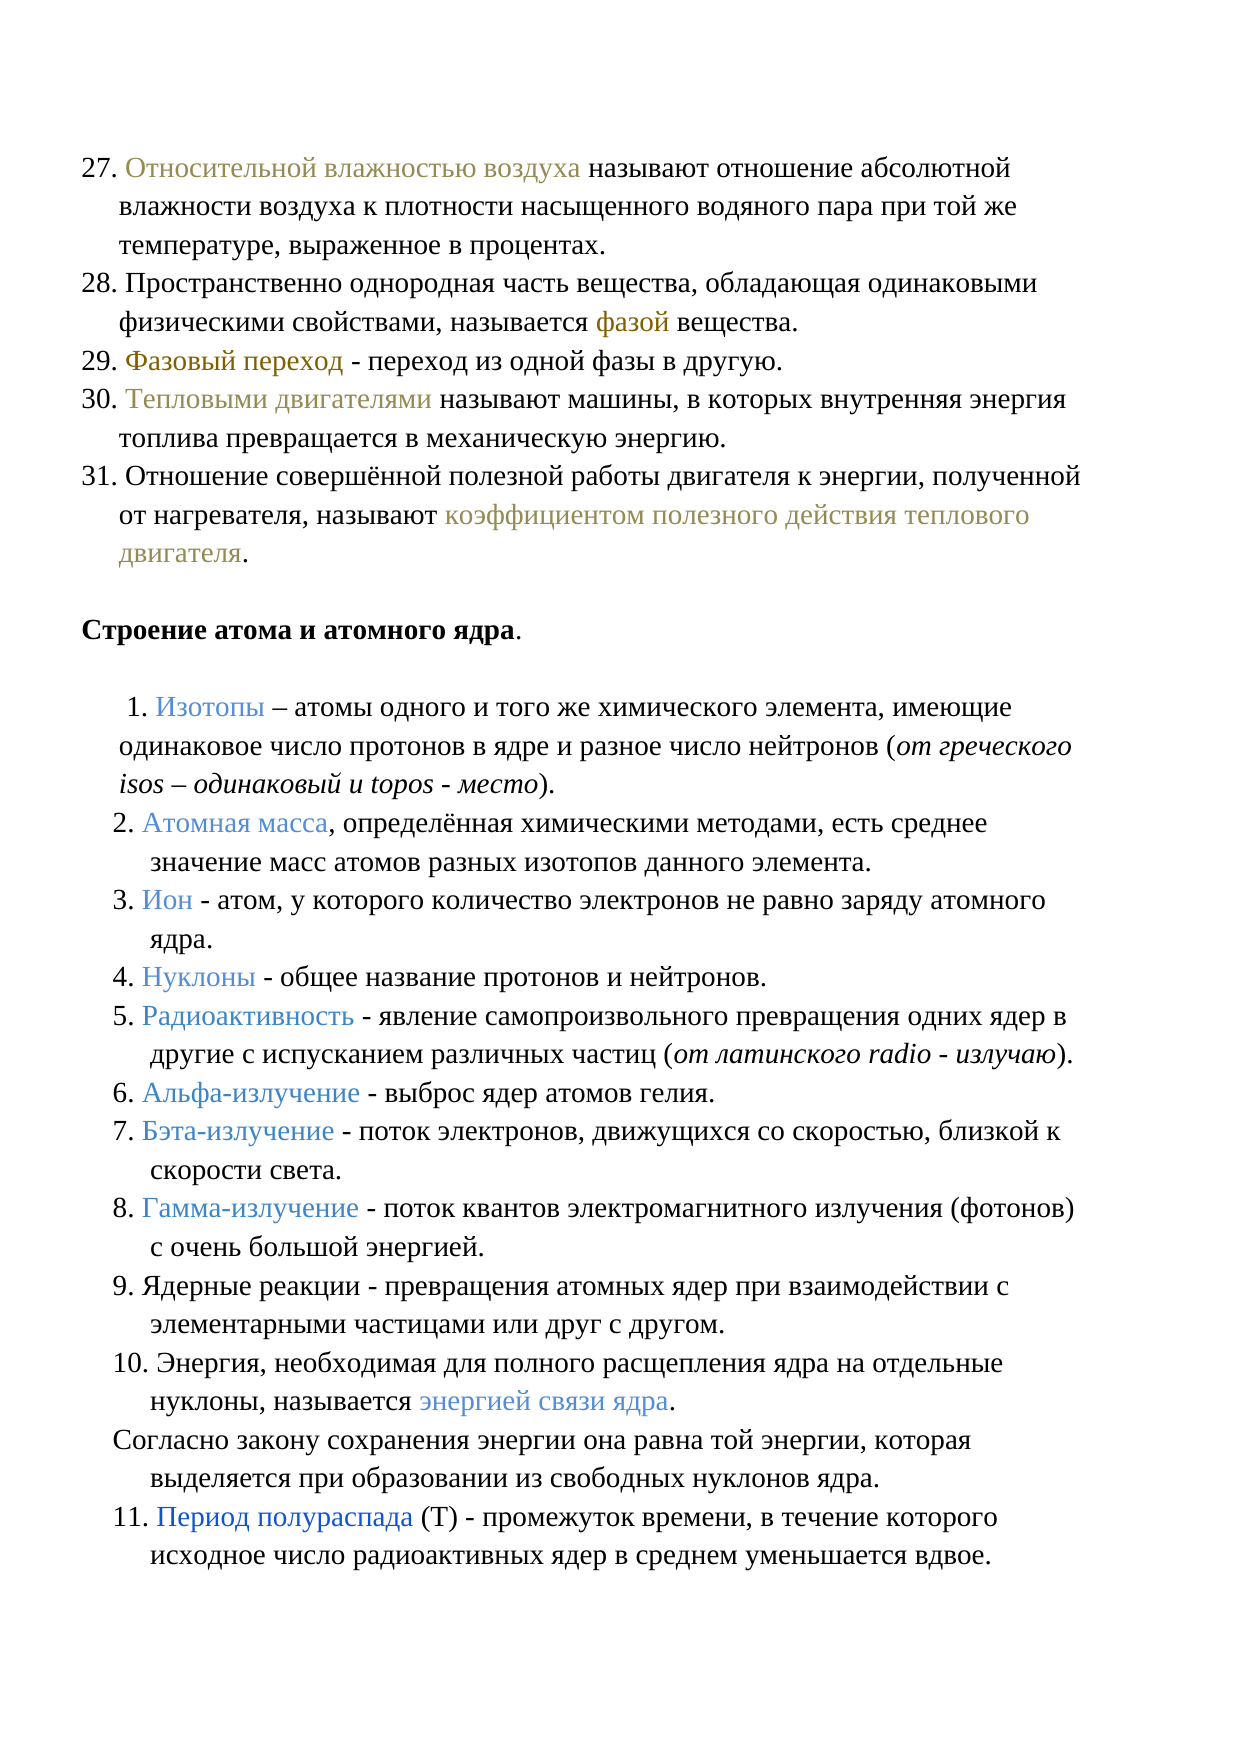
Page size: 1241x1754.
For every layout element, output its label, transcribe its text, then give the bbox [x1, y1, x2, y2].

text 28. Пространственно однородная часть вещества, обладающая одинаковыми физическими свойствами, называется фазой вещества. [81, 266, 1090, 338]
text 11. Период полураспада (Т) - промежуток времени, в течение которого исходное число радиоактивных ядер в среднем уменьшается вдвое. [112, 1499, 1090, 1571]
text 6. Альфа-излучение - выброс ядер атомов гелия. [112, 1075, 1090, 1108]
text 29. Фазовый переход - переход из одной фазы в другую. [81, 343, 1090, 376]
text 10. Энергия, необходимая для полного расщепления ядра на отдельные нуклоны, называется энергией связи ядра. [112, 1345, 1090, 1417]
text Согласно закону сохранения энергии она равна той энергии, которая выделяется при образовании из свободных нуклонов ядра. [112, 1422, 1090, 1494]
text 3. Ион - атом, у которого количество электронов не равно заряду атомного ядра. [112, 882, 1090, 954]
text 27. Относительной влажностью воздуха называют отношение абсолютной влажности воздуха к плотности насыщенного водяного пара при той же температуре, выраженное в процентах. [81, 150, 1090, 261]
text 8. Гамма-излучение - поток квантов электромагнитного излучения (фотонов) с очень большой энергией. [112, 1191, 1090, 1263]
text 4. Нуклоны - общее название протонов и нейтронов. [112, 959, 1090, 993]
text 31. Отношение совершённой полезной работы двигателя к энергии, полученной от нагревателя, называют коэффициентом полезного действия теплового двигателя. [81, 458, 1090, 569]
text 2. Атомная масса, определённая химическими методами, есть среднее значение масс атомов разных изотопов данного элемента. [112, 805, 1090, 877]
text 9. Ядерные реакции - превращения атомных ядер при взаимодействии с элементарными частицами или друг с другом. [112, 1268, 1090, 1340]
text 5. Радиоактивность - явление самопроизвольного превращения одних ядер в другие с испусканием различных частиц (от латинского radio - излучаю). [112, 998, 1090, 1070]
text 7. Бэта-излучение - поток электронов, движущихся со скоростью, близкой к скорости света. [112, 1113, 1090, 1186]
text Строение атома и атомного ядра. 1. Изотопы – атомы одного и того же химического элемента, имеющие одинаковое число протонов в ядре и разное число нейтронов (от греческого isos – одинаковый и topos - место). [81, 612, 1090, 800]
text 30. Тепловыми двигателями называют машины, в которых внутренняя энергия топлива превращается в механическую энергию. [81, 381, 1090, 453]
